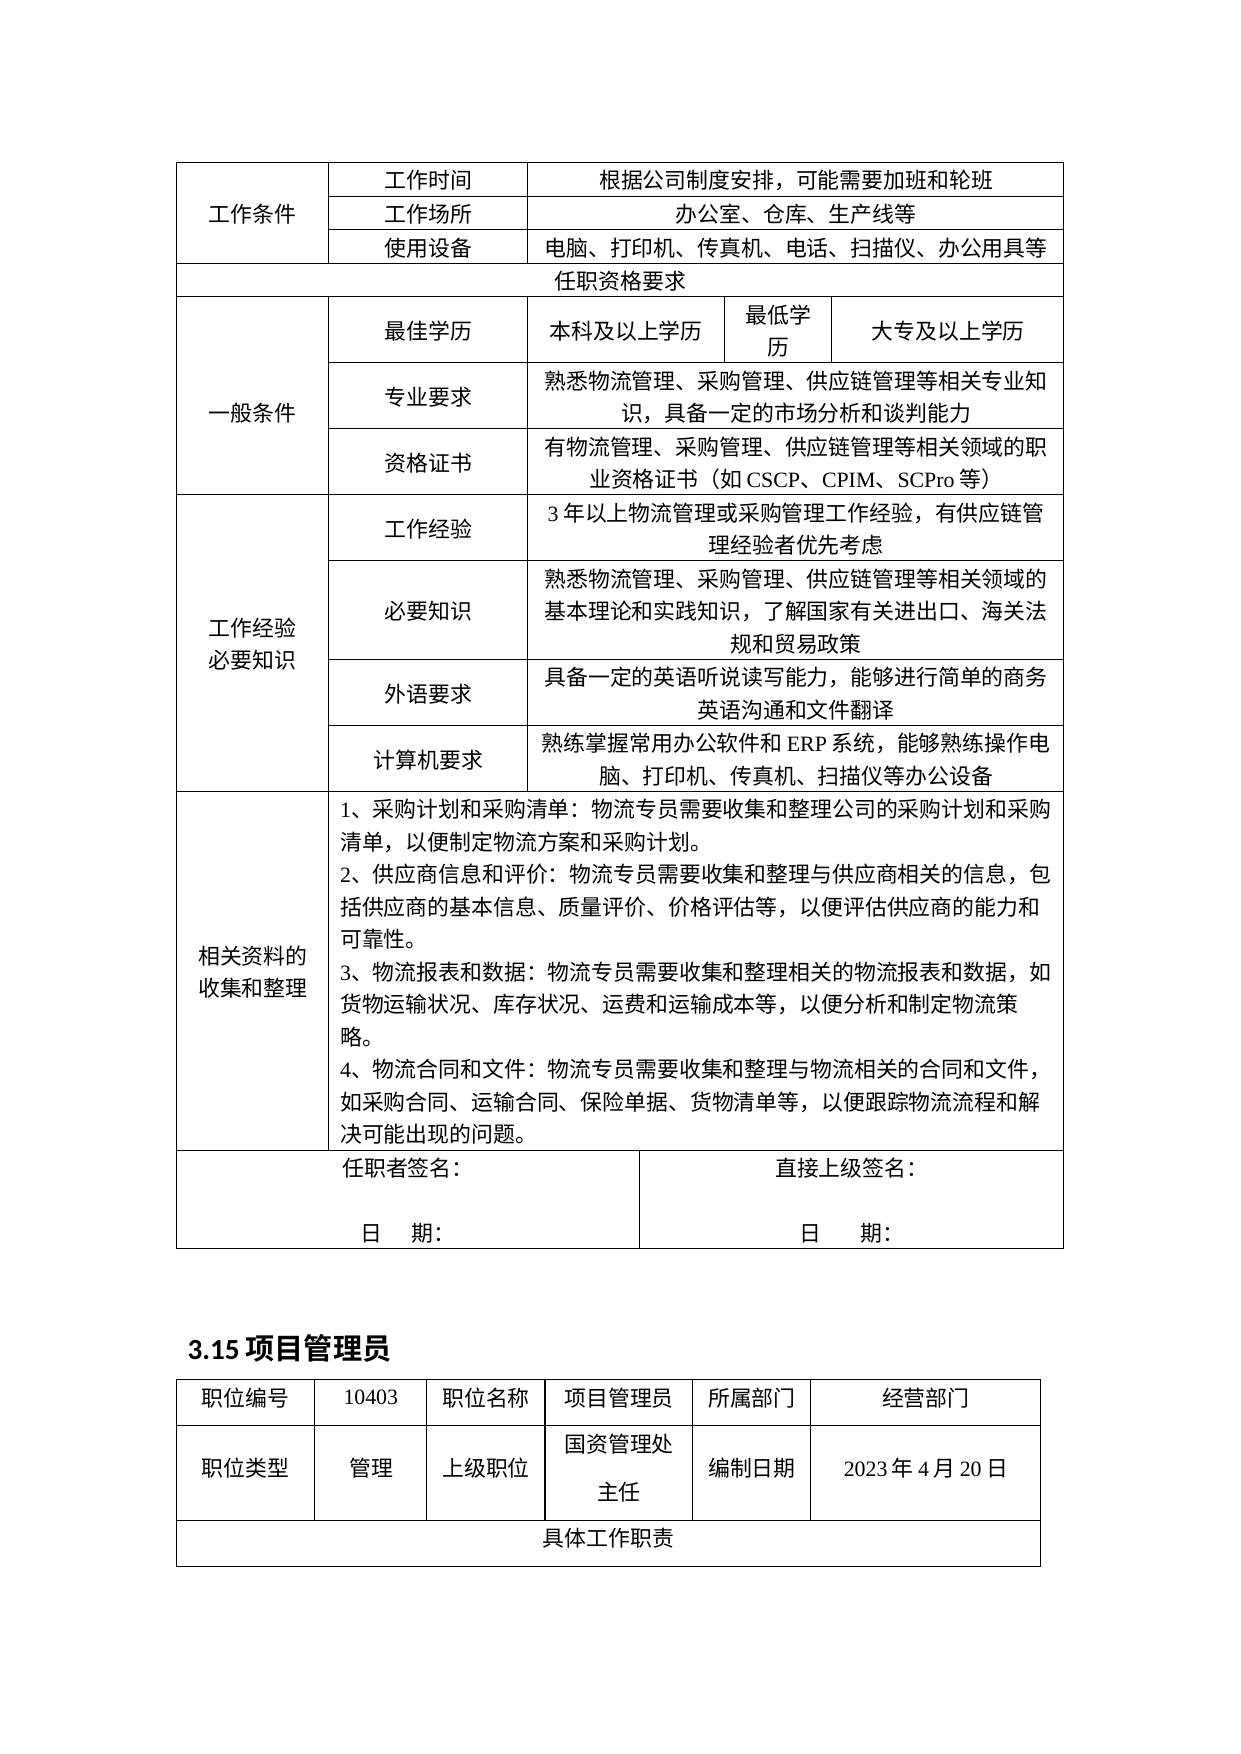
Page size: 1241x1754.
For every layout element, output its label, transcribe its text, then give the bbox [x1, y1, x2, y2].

table_cell 国资管理处主任 [546, 1426, 692, 1520]
table_cell 2023年4月20日 [811, 1426, 1040, 1520]
table_cell 外语要求 [329, 660, 527, 725]
table_cell 熟练掌握常用办公软件和ERP系统，能够熟练操作电脑、打印机、传真机、扫描仪等办公设备 [528, 726, 1063, 791]
table_cell 必要知识 [329, 561, 527, 659]
table_cell 工作场所 [329, 197, 527, 229]
table_cell 大专及以上学历 [832, 297, 1063, 362]
table_cell 任职者签名： 日 期： [177, 1151, 639, 1248]
table_cell 一般条件 [177, 297, 328, 494]
table_cell 最佳学历 [329, 297, 527, 362]
table_cell 有物流管理、采购管理、供应链管理等相关领域的职业资格证书（如CSCP、CPIM、SCPro等） [528, 429, 1063, 494]
table_header 10403 [315, 1380, 426, 1425]
table_cell 上级职位 [427, 1426, 544, 1520]
table_cell 工作时间 [329, 163, 527, 196]
table_header 所属部门 [693, 1380, 810, 1425]
table_cell 熟悉物流管理、采购管理、供应链管理等相关专业知识，具备一定的市场分析和谈判能力 [528, 363, 1063, 428]
table_cell 专业要求 [329, 363, 527, 428]
table_cell 编制日期 [693, 1426, 810, 1520]
table_cell 1、采购计划和采购清单：物流专员需要收集和整理公司的采购计划和采购清单，以便制定物流方案和采购计划。 2、供应商信息和评价：物流专员需要收集和整理与供应商相关的信息，包括供应商的基本信息、质量评价、价格评估等，以便评估供应商的能力和可靠性。 3、物流报表和数据：物流专员需要收集和整理相关的物流报表和数据，如货物运输状况、库存状况、运费和运输成本等，以便分析和制定物流策略。 4、物流合同和文件：物流专员需要收集和整理与物流相关的合同和文件，如采购合同、运输合同、保险单据、货物清单等，以便跟踪物流流程和解决可能出现的问题。 [329, 792, 1063, 1149]
table_cell 工作经验 必要知识 [177, 495, 328, 791]
table_cell 最低学历 [725, 297, 831, 362]
table_cell 根据公司制度安排，可能需要加班和轮班 [528, 163, 1063, 196]
table_cell 相关资料的收集和整理 [177, 792, 328, 1149]
table_cell 直接上级签名： 日 期： [640, 1151, 1063, 1248]
table_cell 职位类型 [177, 1426, 314, 1520]
table_cell 具体工作职责 [177, 1521, 1040, 1566]
table_cell 办公室、仓库、生产线等 [528, 197, 1063, 229]
table_cell 任职资格要求 [177, 264, 1063, 296]
table_cell 管理 [315, 1426, 426, 1520]
table_cell 工作经验 [329, 495, 527, 560]
table_cell 使用设备 [329, 230, 527, 263]
table_header 经营部门 [811, 1380, 1040, 1425]
text 3.15项目管理员 [187, 1314, 1053, 1379]
table_header 项目管理员 [546, 1380, 692, 1425]
table_cell 3年以上物流管理或采购管理工作经验，有供应链管理经验者优先考虑 [528, 495, 1063, 560]
table_cell 计算机要求 [329, 726, 527, 791]
table_cell 熟悉物流管理、采购管理、供应链管理等相关领域的基本理论和实践知识，了解国家有关进出口、海关法规和贸易政策 [528, 561, 1063, 659]
table_header 职位名称 [427, 1380, 544, 1425]
table_cell 具备一定的英语听说读写能力，能够进行简单的商务英语沟通和文件翻译 [528, 660, 1063, 725]
table_cell 电脑、打印机、传真机、电话、扫描仪、办公用具等 [528, 230, 1063, 263]
table_header 职位编号 [177, 1380, 314, 1425]
table_cell 本科及以上学历 [528, 297, 724, 362]
table_cell 资格证书 [329, 429, 527, 494]
table_cell 工作条件 [177, 163, 328, 263]
